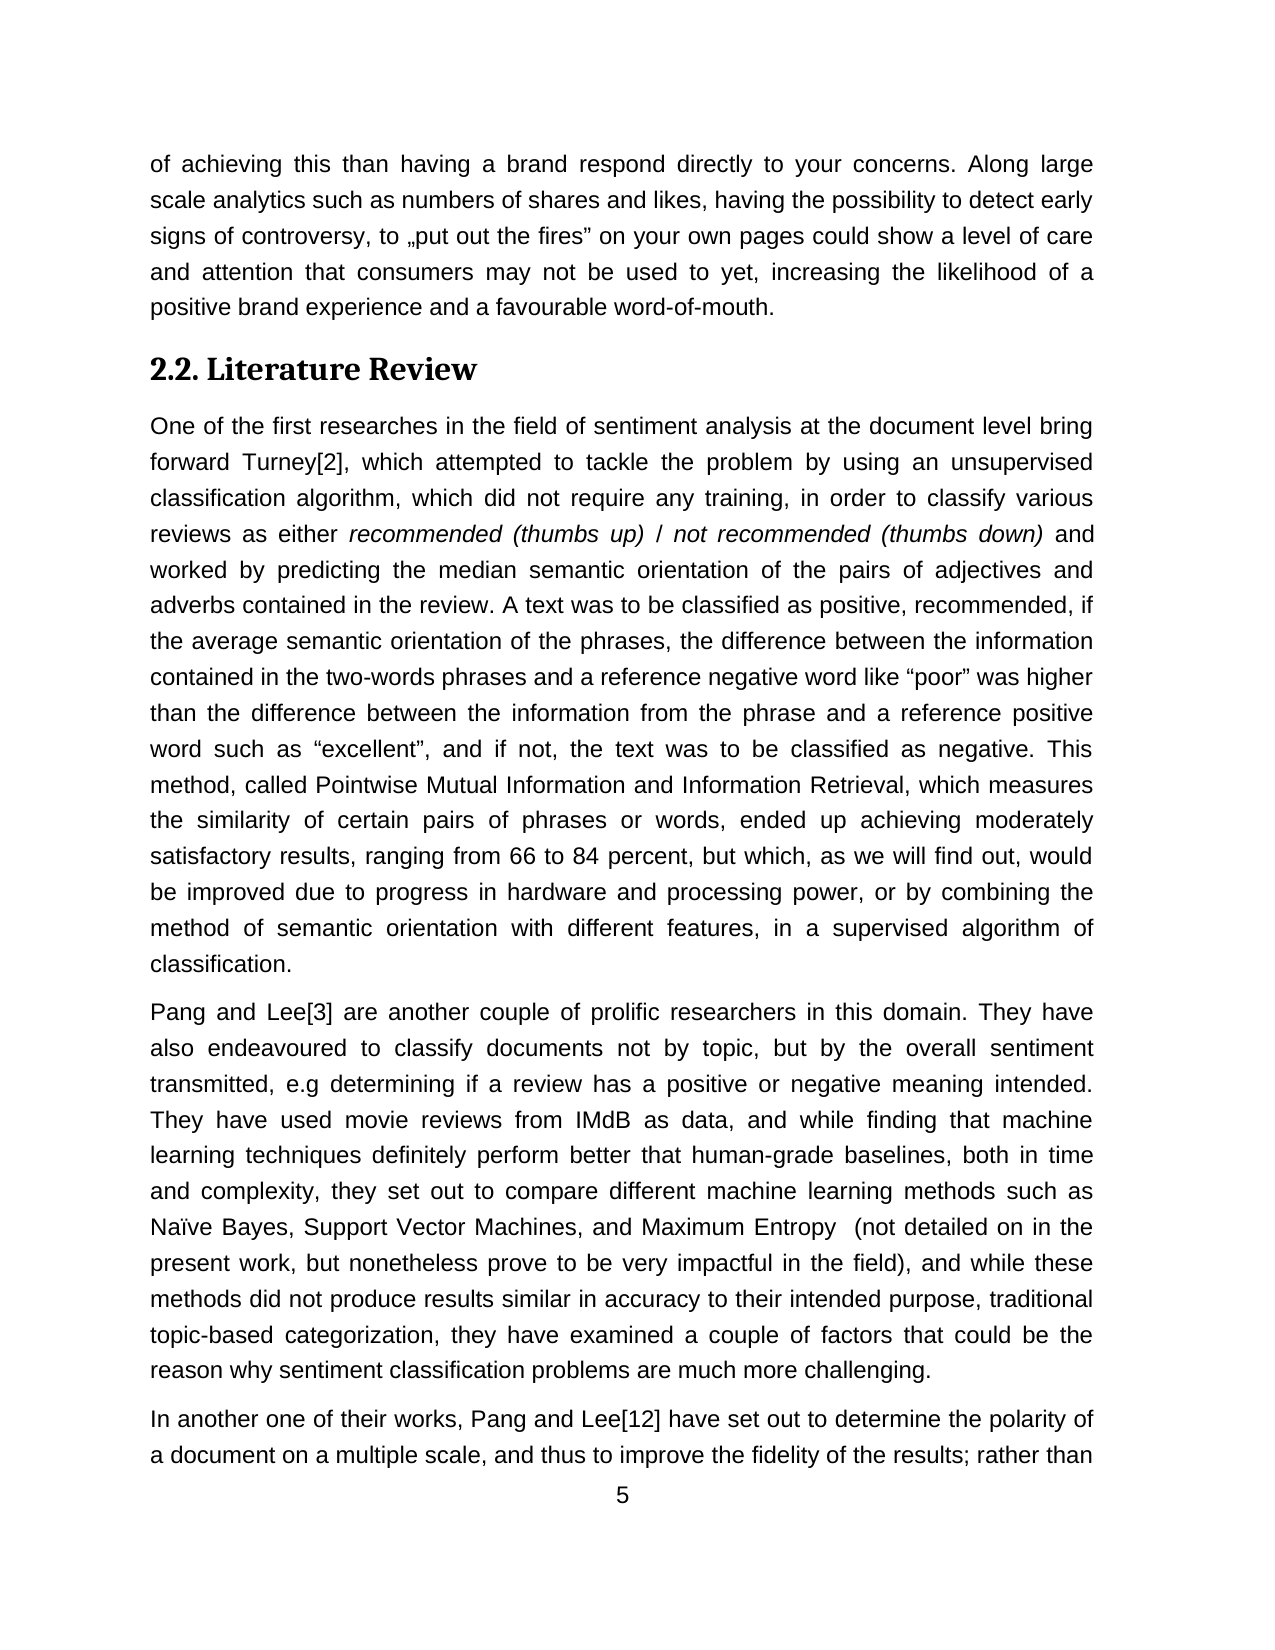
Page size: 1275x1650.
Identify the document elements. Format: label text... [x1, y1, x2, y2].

text Pang and Lee[3] are another couple of prolific researchers in this domain. They have also endeavoured to classify documents not by topic, but by the overall sentiment transmitted, e.g determining if a review has a positive or negative meaning intended. They have used movie reviews from IMdB as data, and while finding that machine learning techniques definitely perform better that human-grade baselines, both in time and complexity, they set out to compare different machine learning methods such as Naïve Bayes, Support Vector Machines, and Maximum Entropy (not detailed on in the present work, but nonetheless prove to be very impactful in the field), and while these methods did not produce results similar in accuracy to their intended purpose, traditional topic-based categorization, they have examined a couple of factors that could be the reason why sentiment classification problems are much more challenging. [150, 998, 1095, 1384]
text One of the first researches in the field of sentiment analysis at the document level bring forward Turney[2], which attempted to tackle the problem by using an unsupervised classification algorithm, which did not require any training, in order to classify various reviews as either recommended (thumbs up) / not recommended (thumbs down) and worked by predicting the median semantic orientation of the pairs of adjectives and adverbs contained in the review. A text was to be classified as positive, recommended, if the average semantic orientation of the phrases, the difference between the information contained in the two-words phrases and a reference negative word like “poor” was higher than the difference between the information from the phrase and a reference positive word such as “excellent”, and if not, the text was to be classified as negative. This method, called Pointwise Mutual Information and Information Retrieval, which measures the similarity of certain pairs of phrases or words, ended up achieving moderately satisfactory results, ranging from 66 to 84 percent, but which, as we will find out, would be improved due to progress in hardware and processing power, or by combining the method of semantic orientation with different features, in a supervised algorithm of classification. [150, 412, 1095, 977]
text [150, 1405, 1095, 1468]
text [150, 150, 1095, 321]
subtitle 2.2. Literature Review [150, 350, 1095, 388]
